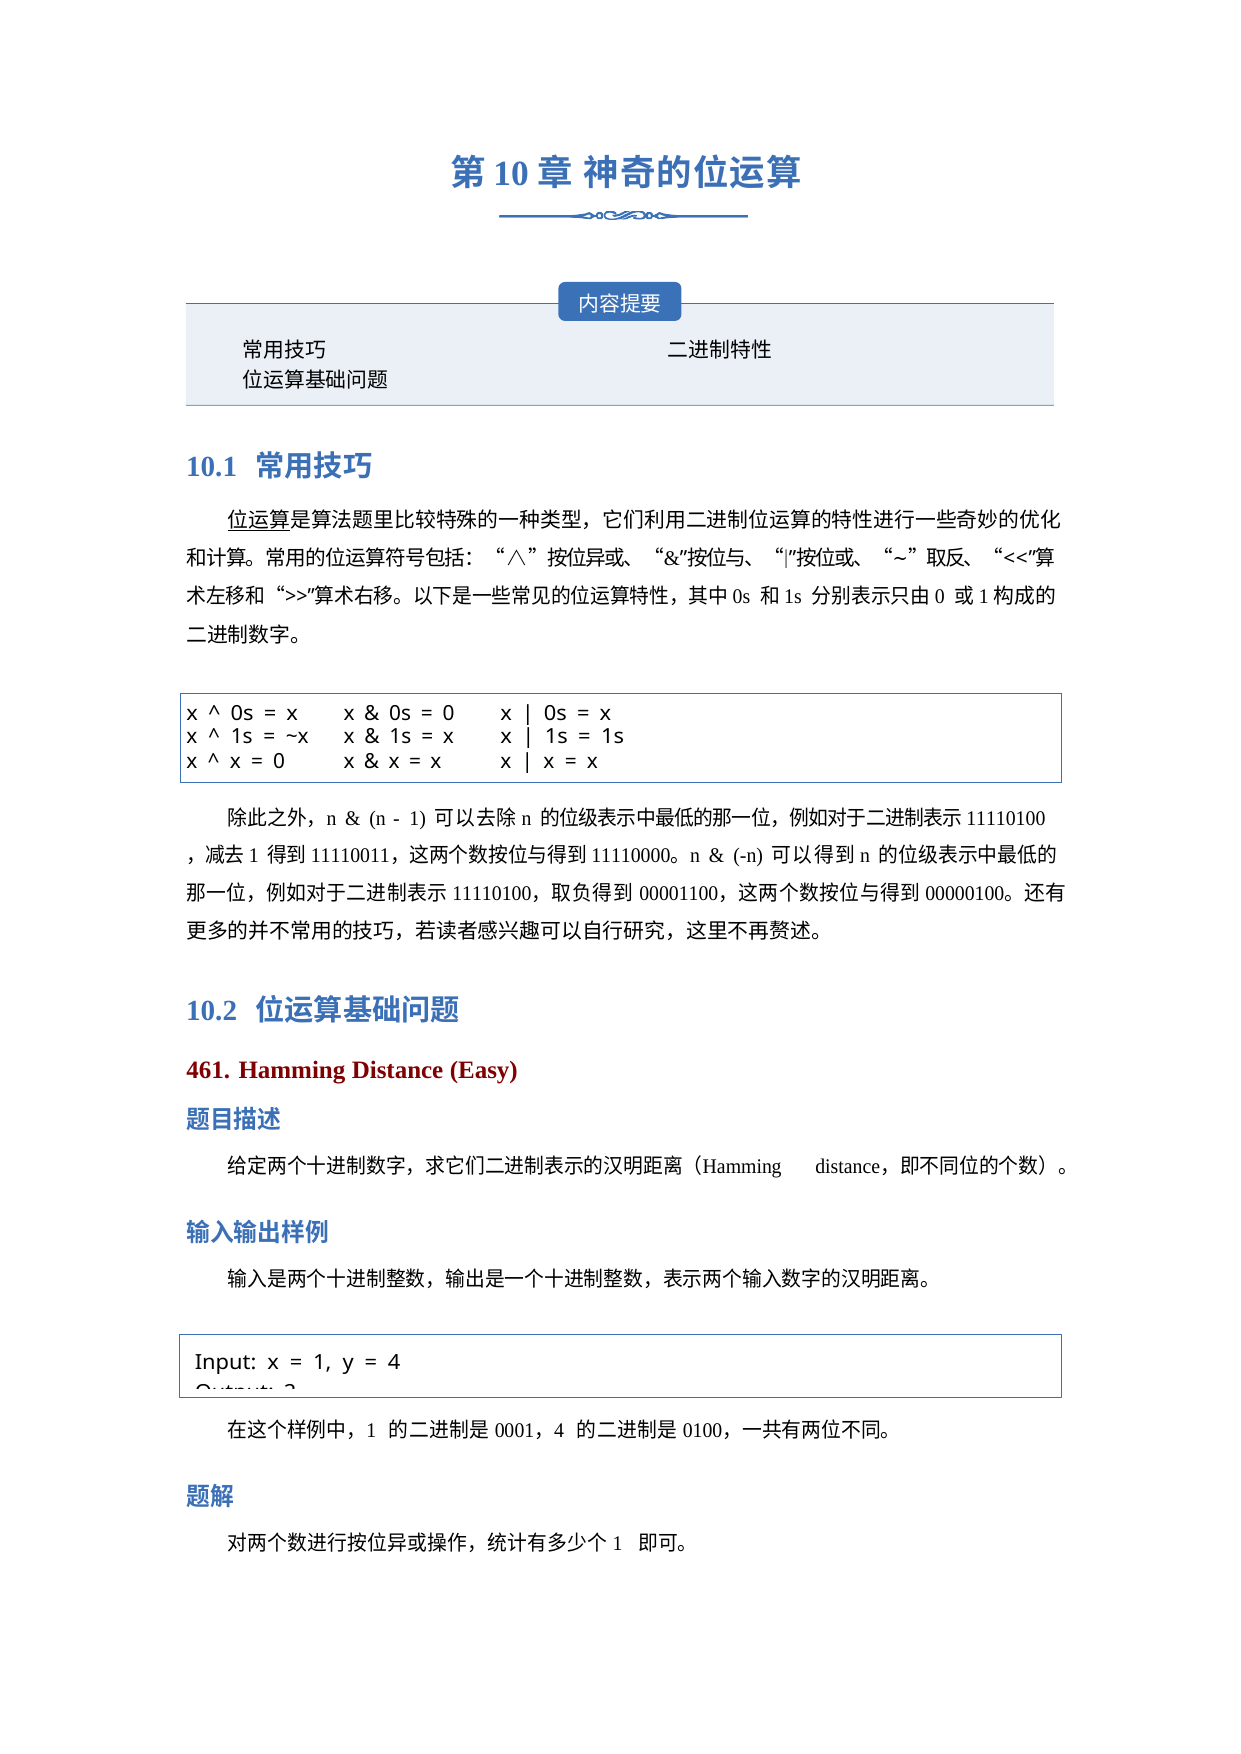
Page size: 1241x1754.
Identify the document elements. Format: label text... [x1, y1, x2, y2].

subtitle 461. Hamming Distance (Easy) [186, 1056, 1084, 1084]
table_cell x | 1s = 1s [476, 726, 1061, 751]
text 输入是两个十进制整数，输出是一个十进制整数，表示两个输入数字的汉明距离。 [227, 1262, 1084, 1292]
table_header x | 0s = x [476, 694, 1061, 726]
subtitle 第 10 章 神奇的位运算 [450, 144, 1084, 195]
table_cell x ^ x = 0 [181, 751, 324, 782]
text ，减去 1 得到 11110011，这两个数按位与得到 11110000。n & (-n) 可以得到n 的位级表示中最低的那一位，例如对于二进制表示 11110100，取负得到 00001100，这两个数按位与得到 00000100。还有更多的并不常用的技巧，若读者感兴趣可以自行研究，这里不再赘述。 [186, 838, 1068, 944]
table_header x ^ 0s = x [181, 694, 324, 726]
subtitle 题解 [186, 1476, 1084, 1512]
table_cell x ^ 1s = ~x [181, 726, 324, 751]
text 给定两个十进制数字，求它们二进制表示的汉明距离（Hamming distance，即不同位的个数）。 [227, 1149, 1084, 1179]
picture [499, 211, 748, 220]
text 对两个数进行按位异或操作，统计有多少个 1 即可。 [227, 1526, 1084, 1556]
text 在这个样例中，1 的二进制是 0001，4 的二进制是 0100，一共有两位不同。 [227, 1348, 1084, 1443]
subtitle 输入输出样例 [186, 1212, 1084, 1248]
text 除此之外，n & (n - 1) 可以去除n 的位级表示中最低的那一位，例如对于二进制表示 11110100 [227, 801, 1084, 831]
table_cell x & x = x [324, 751, 476, 782]
table_cell x | x = x [476, 751, 1061, 782]
subtitle 位运算基础问题 [186, 986, 1084, 1028]
table_header x & 0s = 0 [324, 694, 476, 726]
subtitle 常用技巧 [186, 443, 1084, 485]
table_cell x & 1s = x [324, 726, 476, 751]
text 位运算是算法题里比较特殊的一种类型，它们利用二进制位运算的特性进行一些奇妙的优化和计算。常用的位运算符号包括：“∧”按位异或、“&”按位与、“|”按位或、“∼”取反、“<<”算术左移和“>>”算术右移。以下是一些常见的位运算特性，其中 0s 和 1s 分别表示只由 0 或 1 构成的二进制数字。 [186, 504, 1067, 648]
text 题目描述 [186, 1100, 1084, 1136]
